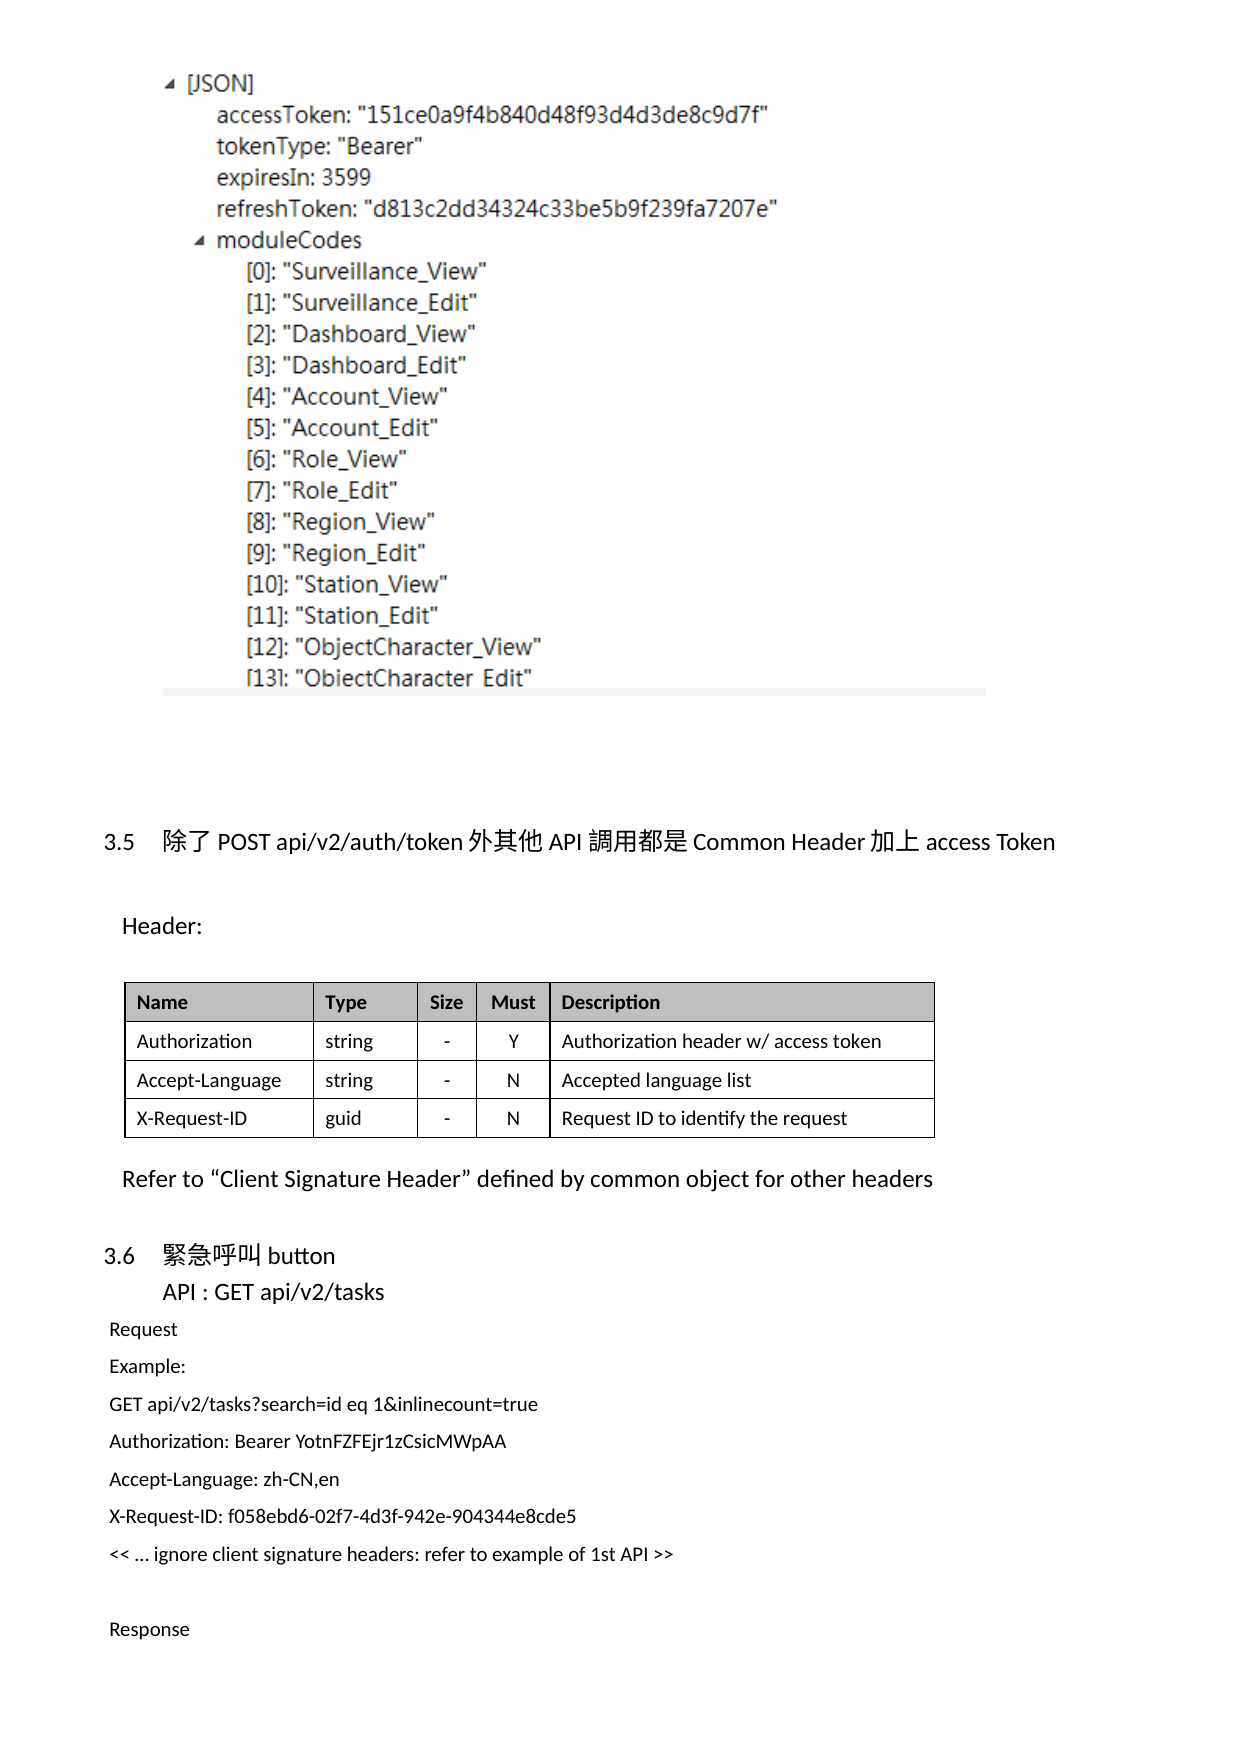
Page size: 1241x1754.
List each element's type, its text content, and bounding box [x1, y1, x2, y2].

list API : GET api/v2/tasks [162, 1273, 1181, 1310]
table_cell string [314, 1061, 417, 1098]
table_cell Authorization [126, 1022, 313, 1060]
list 緊急呼叫button [103, 1235, 1181, 1273]
table_cell - [418, 1099, 476, 1137]
table_cell N [477, 1061, 549, 1098]
table_header Type [314, 983, 417, 1021]
list << … ignore client signature headers: refer to example of 1st API >> [109, 1535, 1181, 1573]
table_cell X-Request-ID [126, 1099, 313, 1137]
table_cell Authorization header w/ access token [551, 1022, 934, 1060]
table_cell - [418, 1022, 476, 1060]
table_cell - [418, 1061, 476, 1098]
table_header Name [126, 983, 313, 1021]
table_cell N [477, 1099, 549, 1137]
list Response [109, 1610, 1181, 1648]
table_cell Accepted language list [551, 1061, 934, 1098]
table_header Size [418, 983, 476, 1021]
table_cell Accept-Language [126, 1061, 313, 1098]
list Authorization: Bearer YotnFZFEjr1zCsicMWpAA [109, 1423, 1181, 1460]
text Header: [122, 906, 1181, 944]
text Refer to “Client Signature Header” defined by common object for other headers [122, 1160, 1181, 1198]
table_cell guid [314, 1099, 417, 1137]
table_cell Request ID to identify the request [551, 1099, 934, 1137]
list 除了POST api/v2/auth/token外其他API 調用都是Common Header加上access Token [103, 821, 1181, 858]
picture [162, 70, 986, 696]
list Example: [109, 1348, 1181, 1385]
table_header Must [477, 983, 549, 1021]
list Accept-Language: zh-CN,en [109, 1460, 1181, 1498]
table_cell Y [477, 1022, 549, 1060]
table_header Description [551, 983, 934, 1021]
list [109, 1498, 1181, 1535]
list GET api/v2/tasks?search=id eq 1&inlinecount=true [109, 1385, 1181, 1423]
list Request [109, 1310, 1181, 1348]
table_cell string [314, 1022, 417, 1060]
